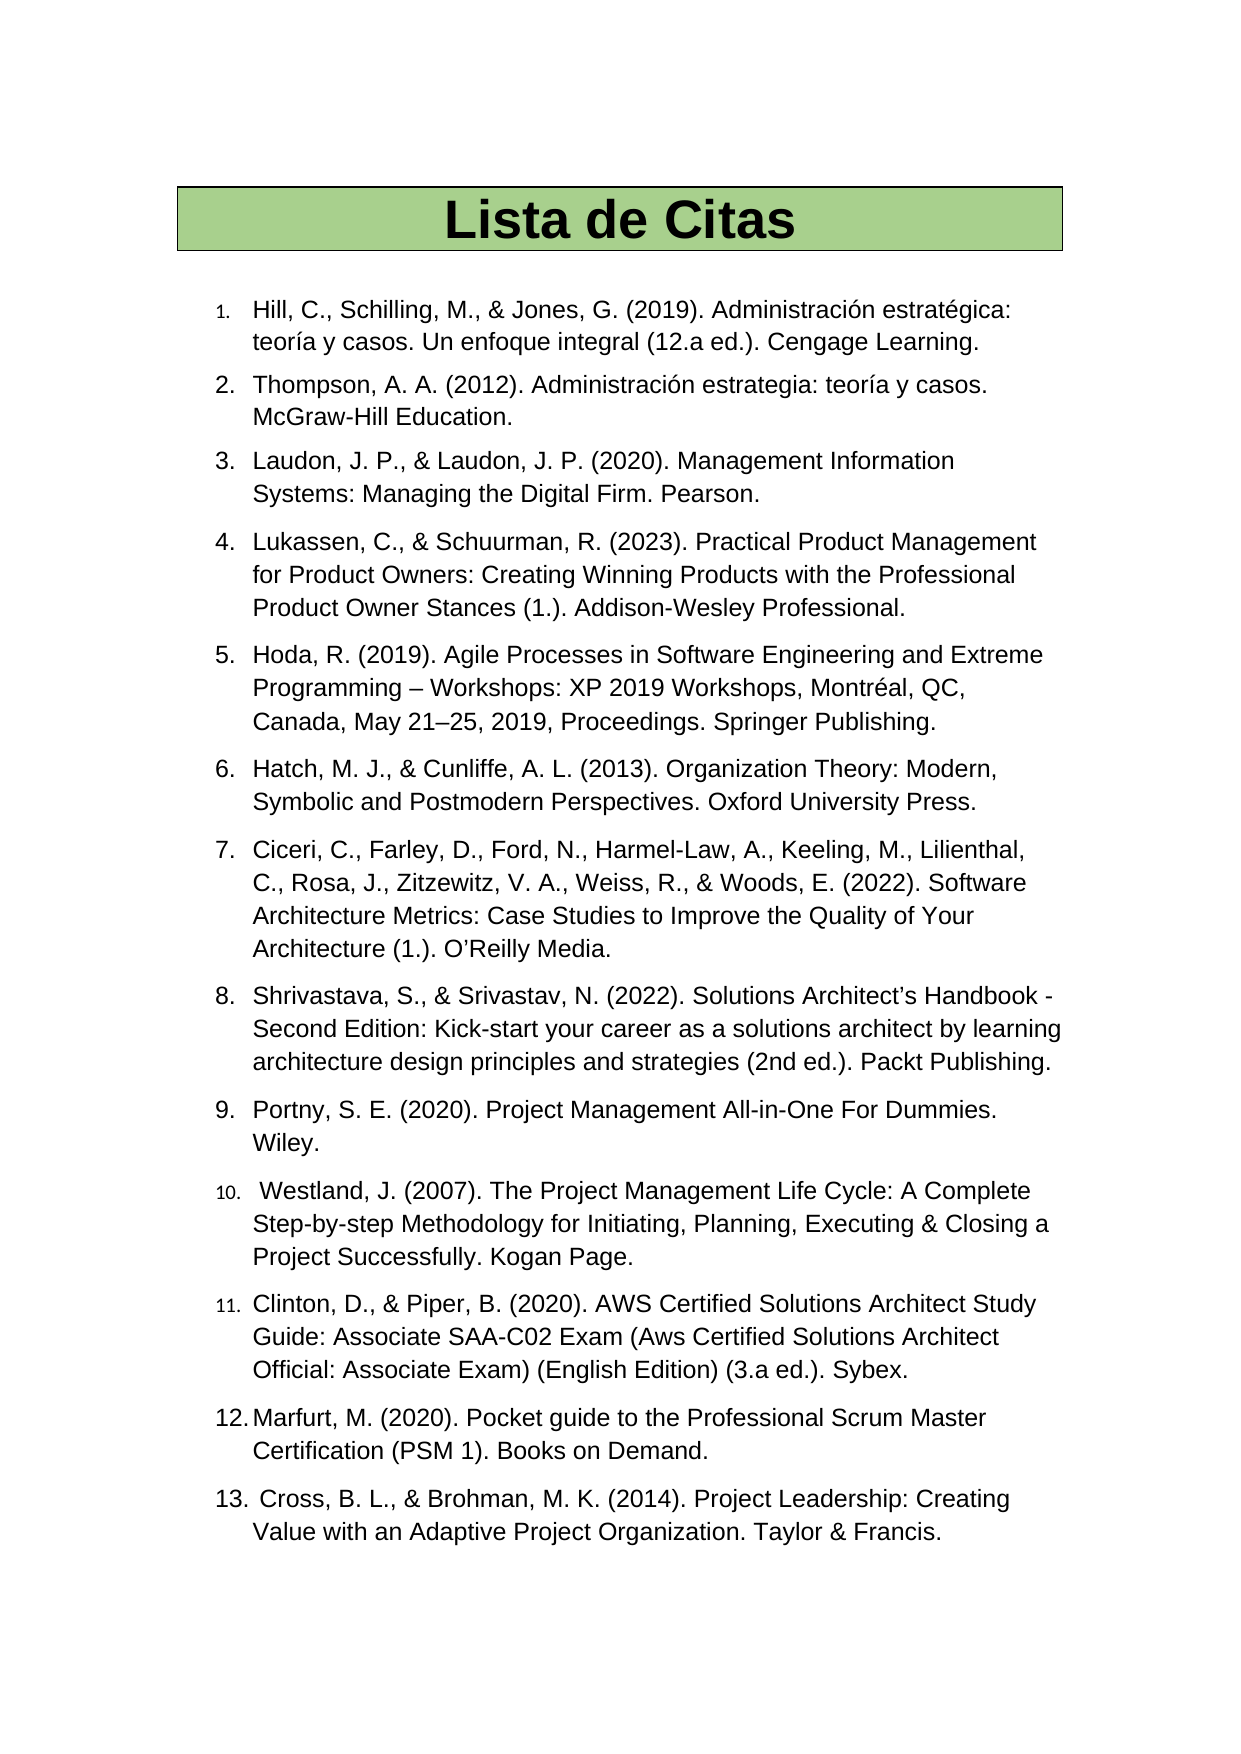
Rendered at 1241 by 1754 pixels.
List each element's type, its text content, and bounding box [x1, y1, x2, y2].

list Lukassen, C., & Schuurman, R. (2023). Practical Product Management for Product Owners: Creating Winning Products with the Professional Product Owner Stances (1.). Addison-Wesley Professional. [215, 527, 1063, 622]
list Thompson, A. A. (2012). Administración estrategia: teoría y casos. McGraw-Hill Education. [215, 371, 1063, 431]
list Hill, C., Schilling, M., & Jones, G. (2019). Administración estratégica: teoría y casos. Un enfoque integral (12.a ed.). Cengage Learning. [215, 295, 1063, 355]
list Laudon, J. P., & Laudon, J. P. (2020). Management Information Systems: Managing the Digital Firm. Pearson. [215, 446, 1063, 508]
list Marfurt, M. (2020). Pocket guide to the Professional Scrum Master Certification (PSM 1). Books on Demand. [215, 1403, 1063, 1465]
list Clinton, D., & Piper, B. (2020). AWS Certified Solutions Architect Study Guide: Associate SAA-C02 Exam (Aws Certified Solutions Architect Official: Associate Exam) (English Edition) (3.a ed.). Sybex. [215, 1289, 1063, 1384]
list Hoda, R. (2019). Agile Processes in Software Engineering and Extreme Programming – Workshops: XP 2019 Workshops, Montréal, QC, Canada, May 21–25, 2019, Proceedings. Springer Publishing. [215, 640, 1063, 735]
list Westland, J. (2007). The Project Management Life Cycle: A Complete Step-by-step Methodology for Initiating, Planning, Executing & Closing a Project Successfully. Kogan Page. [215, 1176, 1063, 1270]
list Shrivastava, S., & Srivastav, N. (2022). Solutions Architect’s Handbook - Second Edition: Kick-start your career as a solutions architect by learning architecture design principles and strategies (2nd ed.). Packt Publishing. [215, 981, 1063, 1076]
list Cross, B. L., & Brohman, M. K. (2014). Project Leadership: Creating Value with an Adaptive Project Organization. Taylor & Francis. [215, 1483, 1063, 1545]
list Ciceri, C., Farley, D., Ford, N., Harmel-Law, A., Keeling, M., Lilienthal, C., Rosa, J., Zitzewitz, V. A., Weiss, R., & Woods, E. (2022). Software Architecture Metrics: Case Studies to Improve the Quality of Your Architecture (1.). O’Reilly Media. [215, 835, 1063, 962]
table_header Lista de Citas [178, 188, 1062, 250]
list Hatch, M. J., & Cunliffe, A. L. (2013). Organization Theory: Modern, Symbolic and Postmodern Perspectives. Oxford University Press. [215, 754, 1063, 816]
list Portny, S. E. (2020). Project Management All-in-One For Dummies. Wiley. [215, 1095, 1063, 1157]
